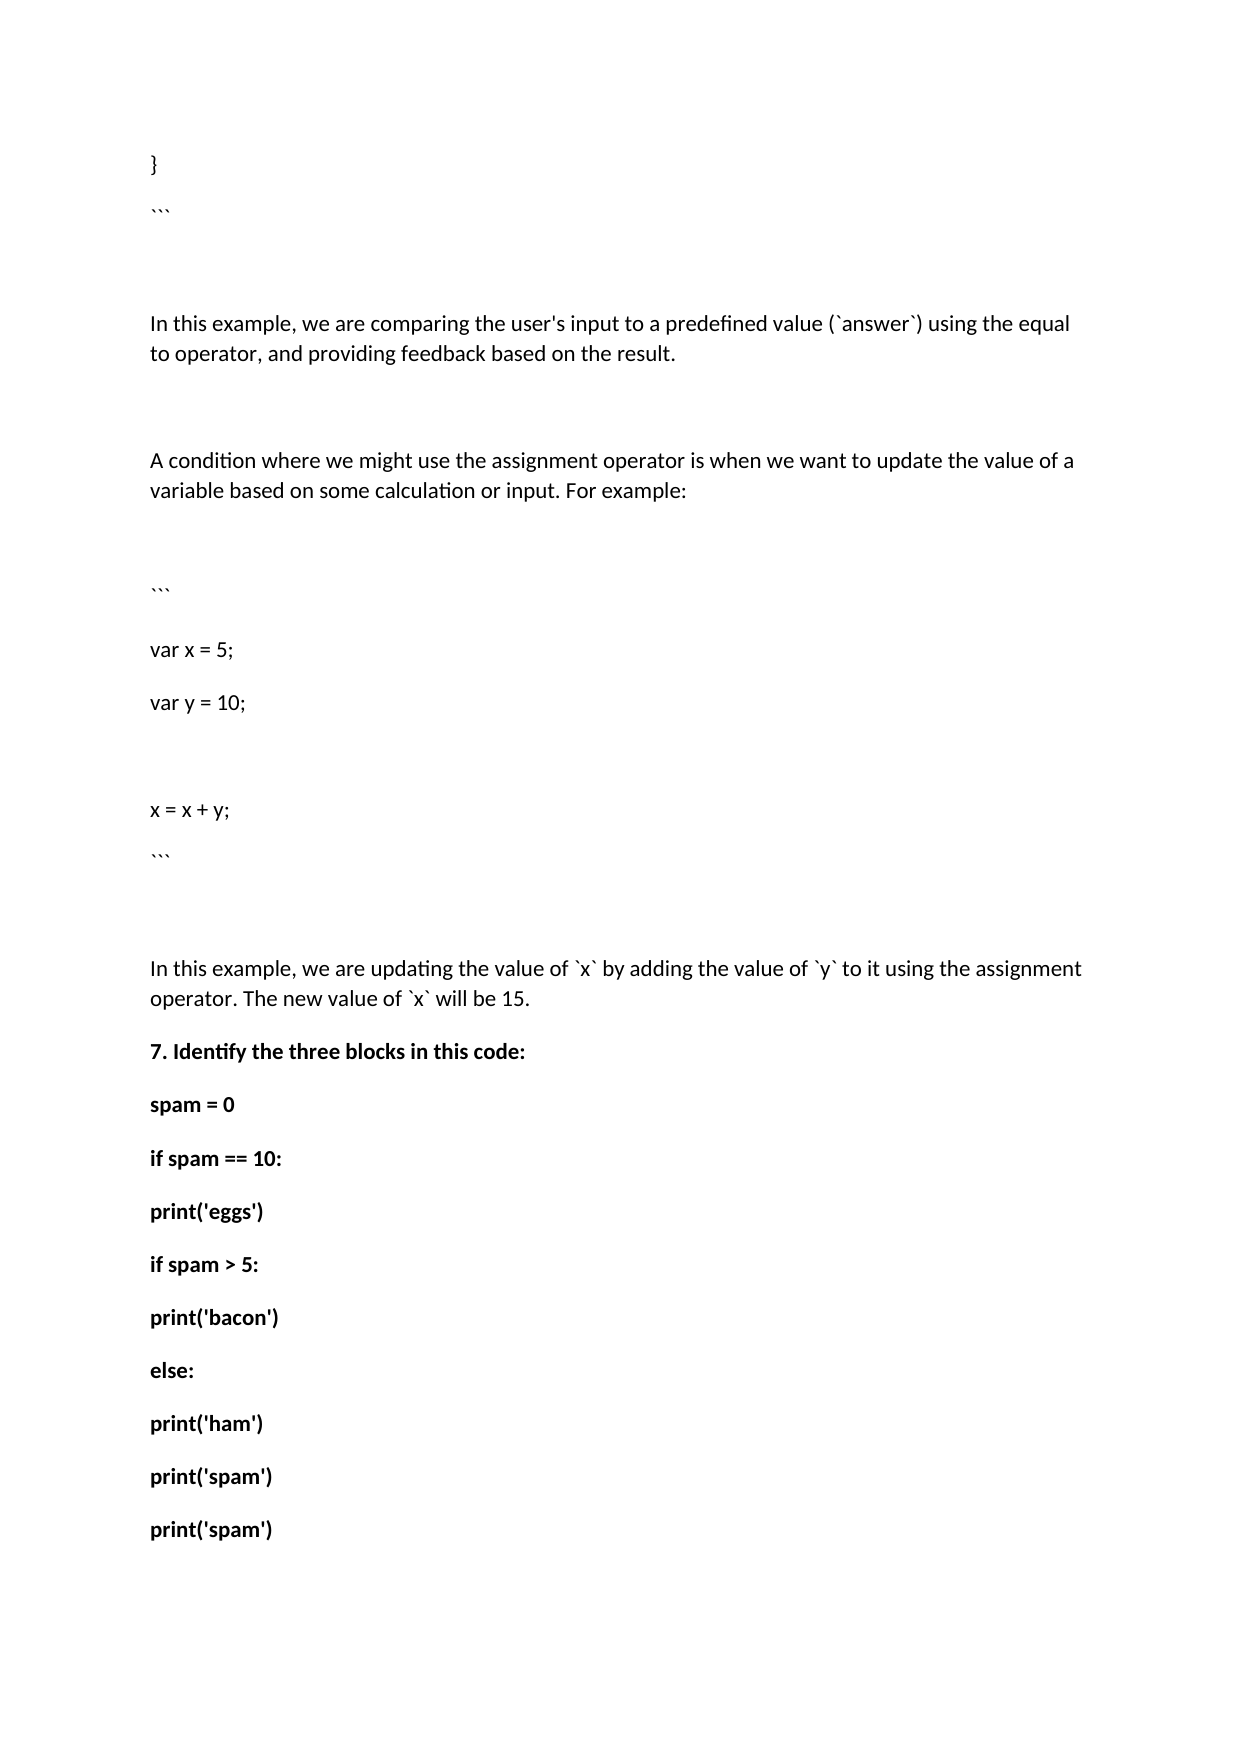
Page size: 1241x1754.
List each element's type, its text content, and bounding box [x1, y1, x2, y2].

text print('bacon') [150, 1303, 1090, 1331]
text print('eggs') [150, 1197, 1090, 1225]
text ``` [150, 582, 1090, 610]
text print('spam') [150, 1462, 1090, 1491]
text spam = 0 [150, 1091, 1090, 1119]
text print('spam') [150, 1516, 1090, 1544]
text A condition where we might use the assignment operator is when we want to update the value of a variable based on some calculation or input. For example: [150, 446, 1090, 504]
text x = x + y; [150, 795, 1090, 823]
text In this example, we are updating the value of `x` by adding the value of `y` to it using the assignment operator. The new value of `x` will be 15. [150, 954, 1090, 1012]
text 7. Identify the three blocks in this code: [150, 1037, 1090, 1066]
text if spam > 5: [150, 1250, 1090, 1278]
text In this example, we are comparing the user's input to a predefined value (`answer`) using the equal to operator, and providing feedback based on the result. [150, 309, 1090, 368]
text print('ham') [150, 1409, 1090, 1437]
text ``` [150, 203, 1090, 231]
text else: [150, 1356, 1090, 1384]
text ``` [150, 848, 1090, 876]
text var x = 5; [150, 635, 1090, 663]
text var y = 10; [150, 688, 1090, 717]
text if spam == 10: [150, 1144, 1090, 1172]
text } [150, 150, 1090, 178]
